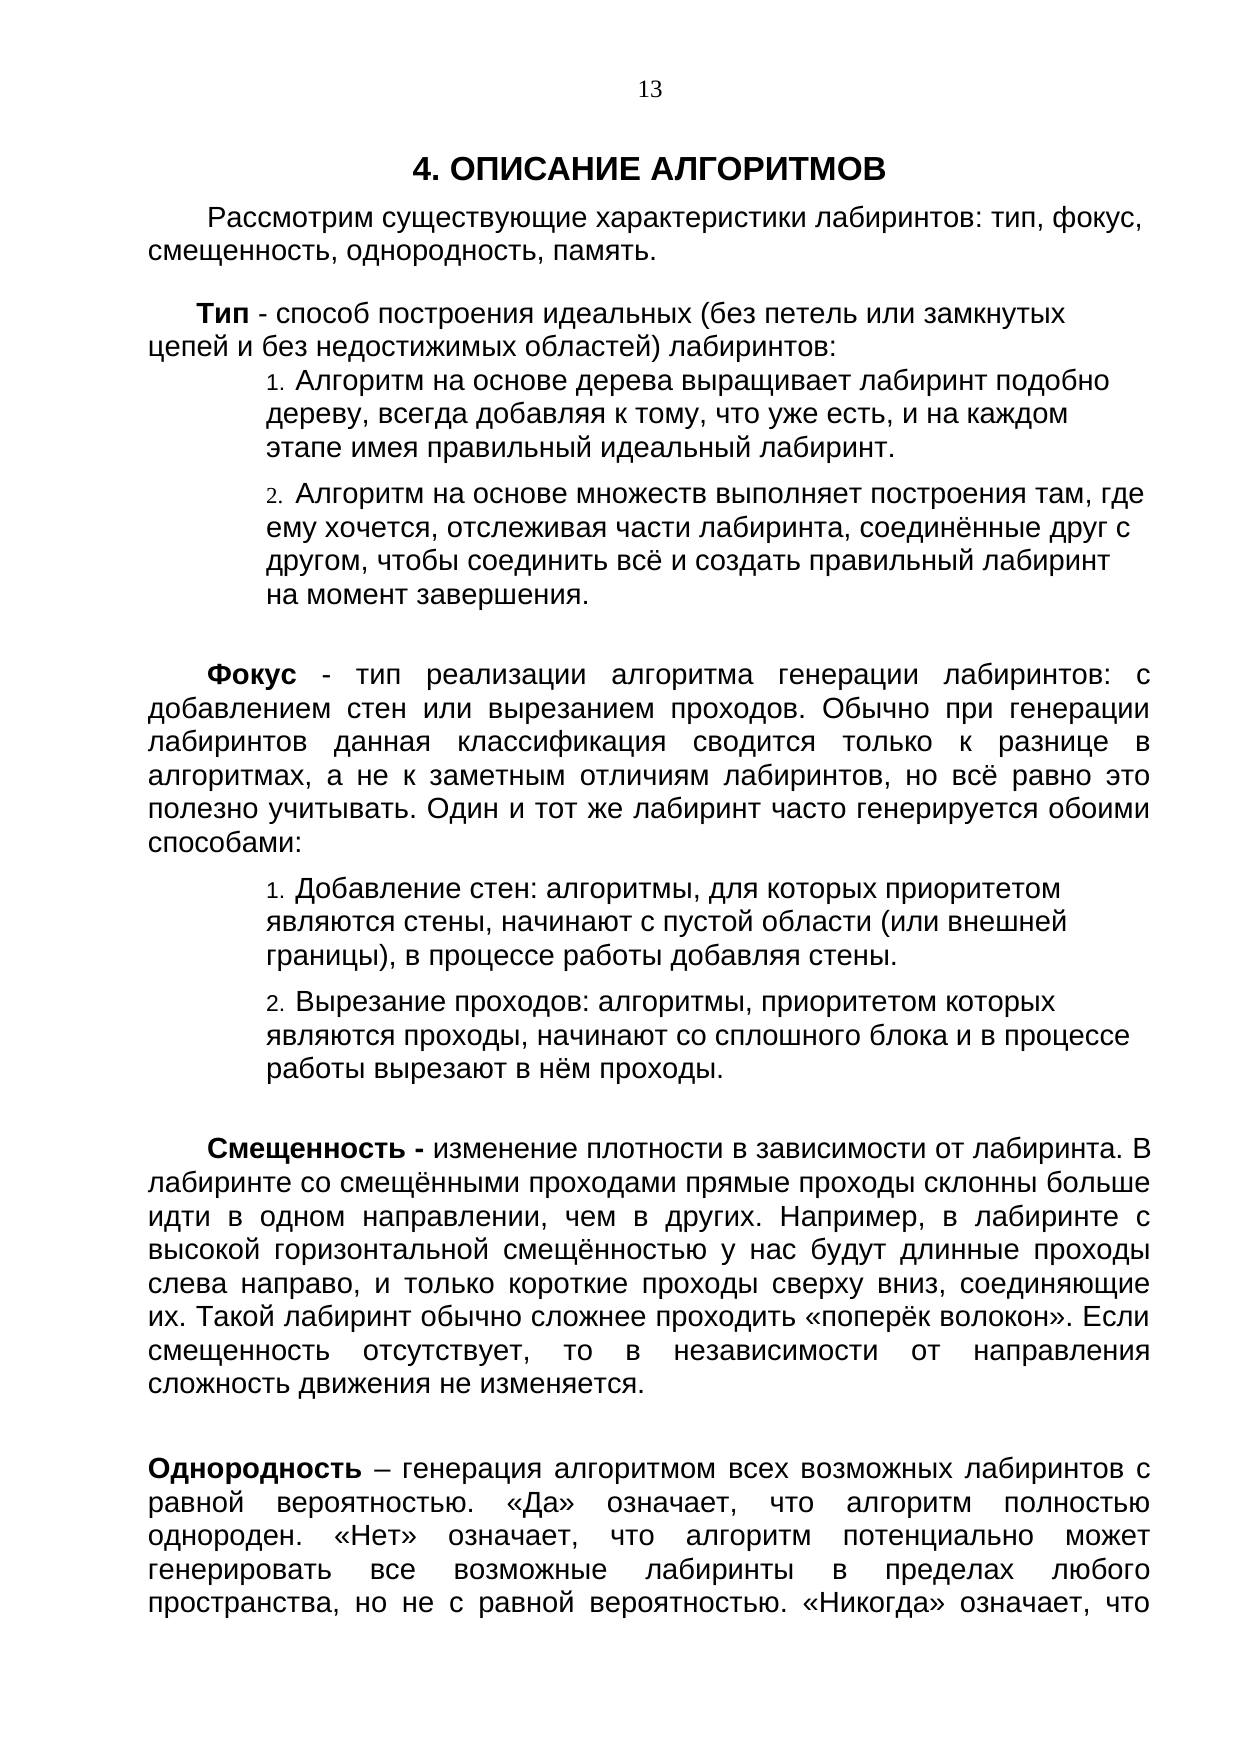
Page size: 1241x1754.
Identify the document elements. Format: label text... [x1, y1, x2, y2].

list Алгоритм на основе множеств выполняет построения там, где ему хочется, отслеживая части лабиринта, соединённые друг с другом, чтобы соединить всё и создать правильный лабиринт на момент завершения. [266, 476, 1152, 610]
text Рассмотрим существующие характеристики лабиринтов: тип, фокус, смещенность, однородность, память. [148, 199, 1152, 267]
text Описание алгоритмов [148, 149, 1152, 187]
text Тип - способ построения идеальных (без петель или замкнутых цепей и без недостижимых областей) лабиринтов: [148, 296, 1152, 363]
text Смещенность - изменение плотности в зависимости от лабиринта. В лабиринте со смещёнными проходами прямые проходы склонны больше идти в одном направлении, чем в других. Например, в лабиринте с высокой горизонтальной смещённостью у нас будут длинные проходы слева направо, и только короткие проходы сверху вниз, соединяющие их. Такой лабиринт обычно сложнее проходить «поперёк волокон». Если смещенность отсутствует, то в независимости от направления сложность движения не изменяется. [148, 1131, 1152, 1400]
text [148, 1451, 1152, 1619]
text Фокус - тип реализации алгоритма генерации лабиринтов: с добавлением стен или вырезанием проходов. Обычно при генерации лабиринтов данная классификация сводится только к разнице в алгоритмах, а не к заметным отличиям лабиринтов, но всё равно это полезно учитывать. Один и тот же лабиринт часто генерируется обоими способами: [148, 657, 1152, 858]
list Вырезание проходов: алгоритмы, приоритетом которых являются проходы, начинают со сплошного блока и в процессе работы вырезают в нём проходы. [266, 984, 1152, 1084]
list Добавление стен: алгоритмы, для которых приоритетом являются стены, начинают с пустой области (или внешней границы), в процессе работы добавляя стены. [266, 871, 1152, 971]
list Алгоритм на основе дерева выращивает лабиринт подобно дереву, всегда добавляя к тому, что уже есть, и на каждом этапе имея правильный идеальный лабиринт. [266, 363, 1152, 463]
